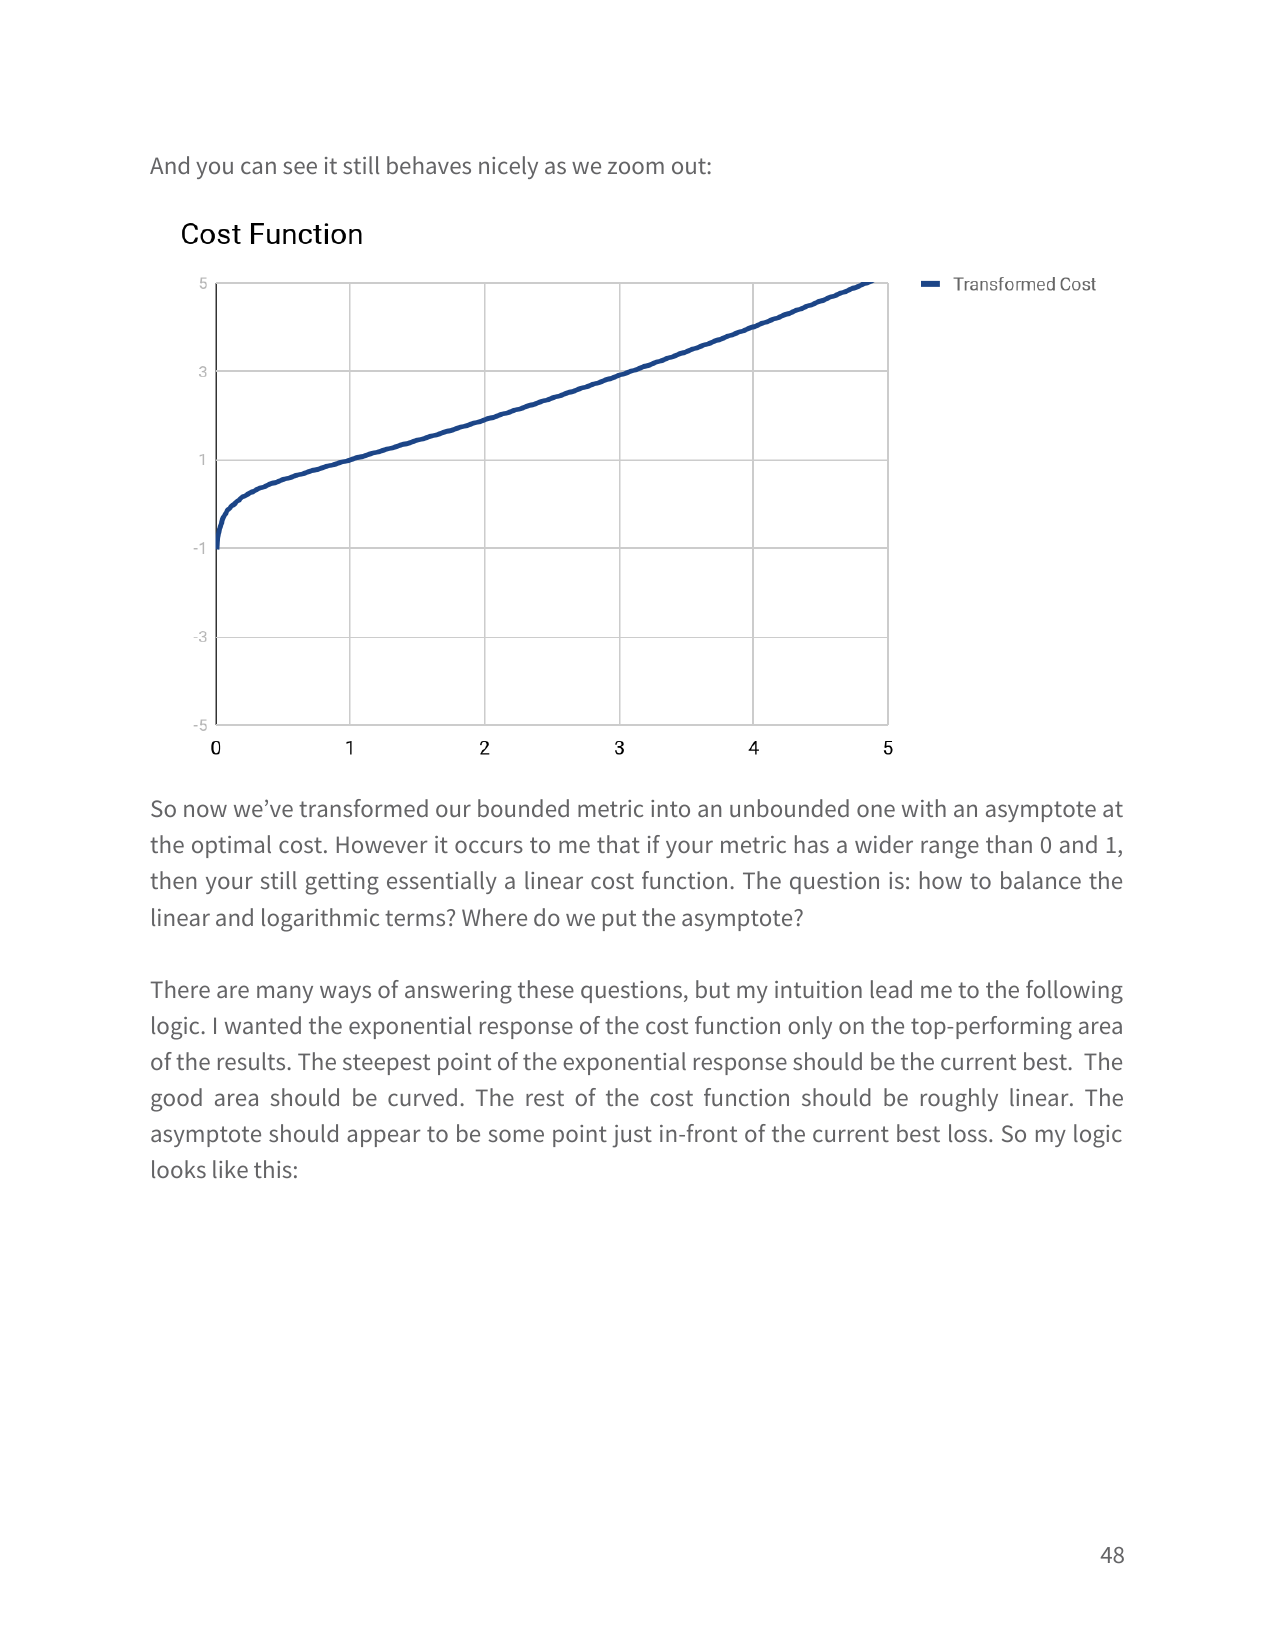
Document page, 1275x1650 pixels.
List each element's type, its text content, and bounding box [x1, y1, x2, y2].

picture [150, 186, 1125, 789]
text There are many ways of answering these questions, but my intuition lead me to the following logic. I wanted the exponential response of the cost function only on the top-performing area of the results. The steepest point of the exponential response should be the current best. The good area should be curved. The rest of the cost function should be roughly linear. The asymptote should appear to be some point just in-front of the current best loss. So my logic looks like this: [150, 974, 1125, 1186]
text And you can see it still behaves nicely as we zoom out: [150, 150, 1125, 181]
text So now we’ve transformed our bounded metric into an unbounded one with an asymptote at the optimal cost. However it occurs to me that if your metric has a wider range than 0 and 1, then your still getting essentially a linear cost function. The question is: how to balance the linear and logarithmic terms? Where do we put the asymptote? [150, 793, 1125, 933]
